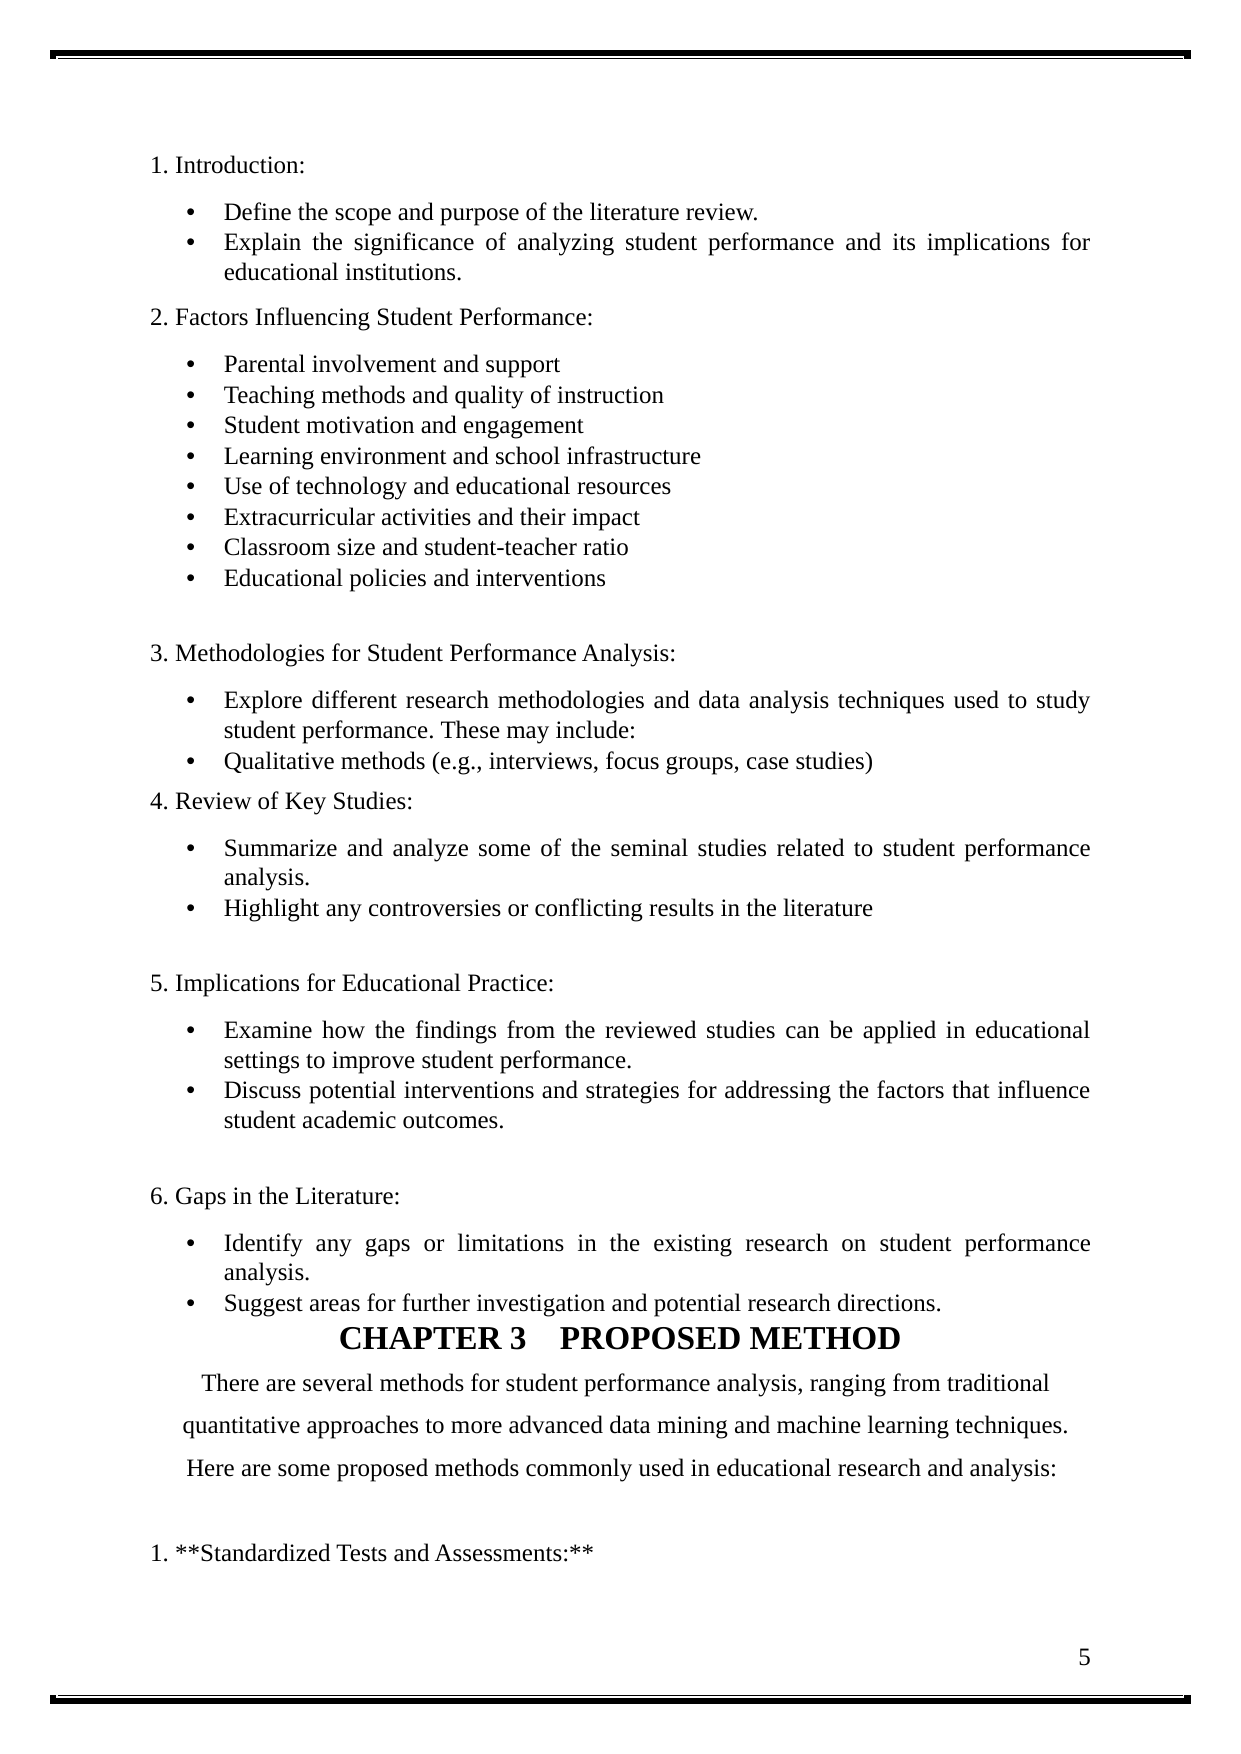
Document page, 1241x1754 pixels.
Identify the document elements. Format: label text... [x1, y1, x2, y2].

list Factors Influencing Student Performance: [150, 302, 1091, 331]
list Introduction: [150, 150, 1091, 179]
list Educational policies and interventions [186, 563, 1091, 592]
list Implications for Educational Practice: [150, 968, 1091, 997]
list Define the scope and purpose of the literature review. [186, 197, 1091, 226]
subtitle CHAPTER 3 PROPOSED METHOD [150, 1318, 1090, 1356]
list Explore different research methodologies and data analysis techniques used to study student performance. These may include: [186, 686, 1091, 744]
list Parental involvement and support [186, 349, 1091, 378]
list Suggest areas for further investigation and potential research directions. [186, 1288, 1091, 1316]
list Student motivation and engagement [186, 410, 1091, 439]
text Here are some proposed methods commonly used in educational research and analysis: [186, 1453, 1091, 1482]
list Review of Key Studies: [150, 786, 1091, 814]
list Examine how the findings from the reviewed studies can be applied in educational settings to improve student performance. [186, 1015, 1091, 1074]
list Summarize and analyze some of the seminal studies related to student performance analysis. [186, 833, 1091, 891]
list Discuss potential interventions and strategies for addressing the factors that influence student academic outcomes. [186, 1075, 1091, 1134]
list Learning environment and school infrastructure [186, 441, 1091, 469]
list Explain the significance of analyzing student performance and its implications for educational institutions. [186, 227, 1091, 286]
list Use of technology and educational resources [186, 471, 1091, 500]
text There are several methods for student performance analysis, ranging from traditional quantitative approaches to more advanced data mining and machine learning techniques. [150, 1368, 1101, 1439]
list Extracurricular activities and their impact [186, 502, 1091, 531]
list Classroom size and student-teacher ratio [186, 532, 1091, 561]
list Qualitative methods (e.g., interviews, focus groups, case studies) [186, 746, 1091, 774]
list Identify any gaps or limitations in the existing research on student performance analysis. [186, 1227, 1091, 1286]
list Highlight any controversies or conflicting results in the literature [186, 893, 1091, 922]
list Teaching methods and quality of instruction [186, 379, 1091, 408]
list Methodologies for Student Performance Analysis: [150, 638, 1091, 667]
list **Standardized Tests and Assessments:** [150, 1538, 1091, 1567]
list Gaps in the Literature: [150, 1181, 1091, 1209]
